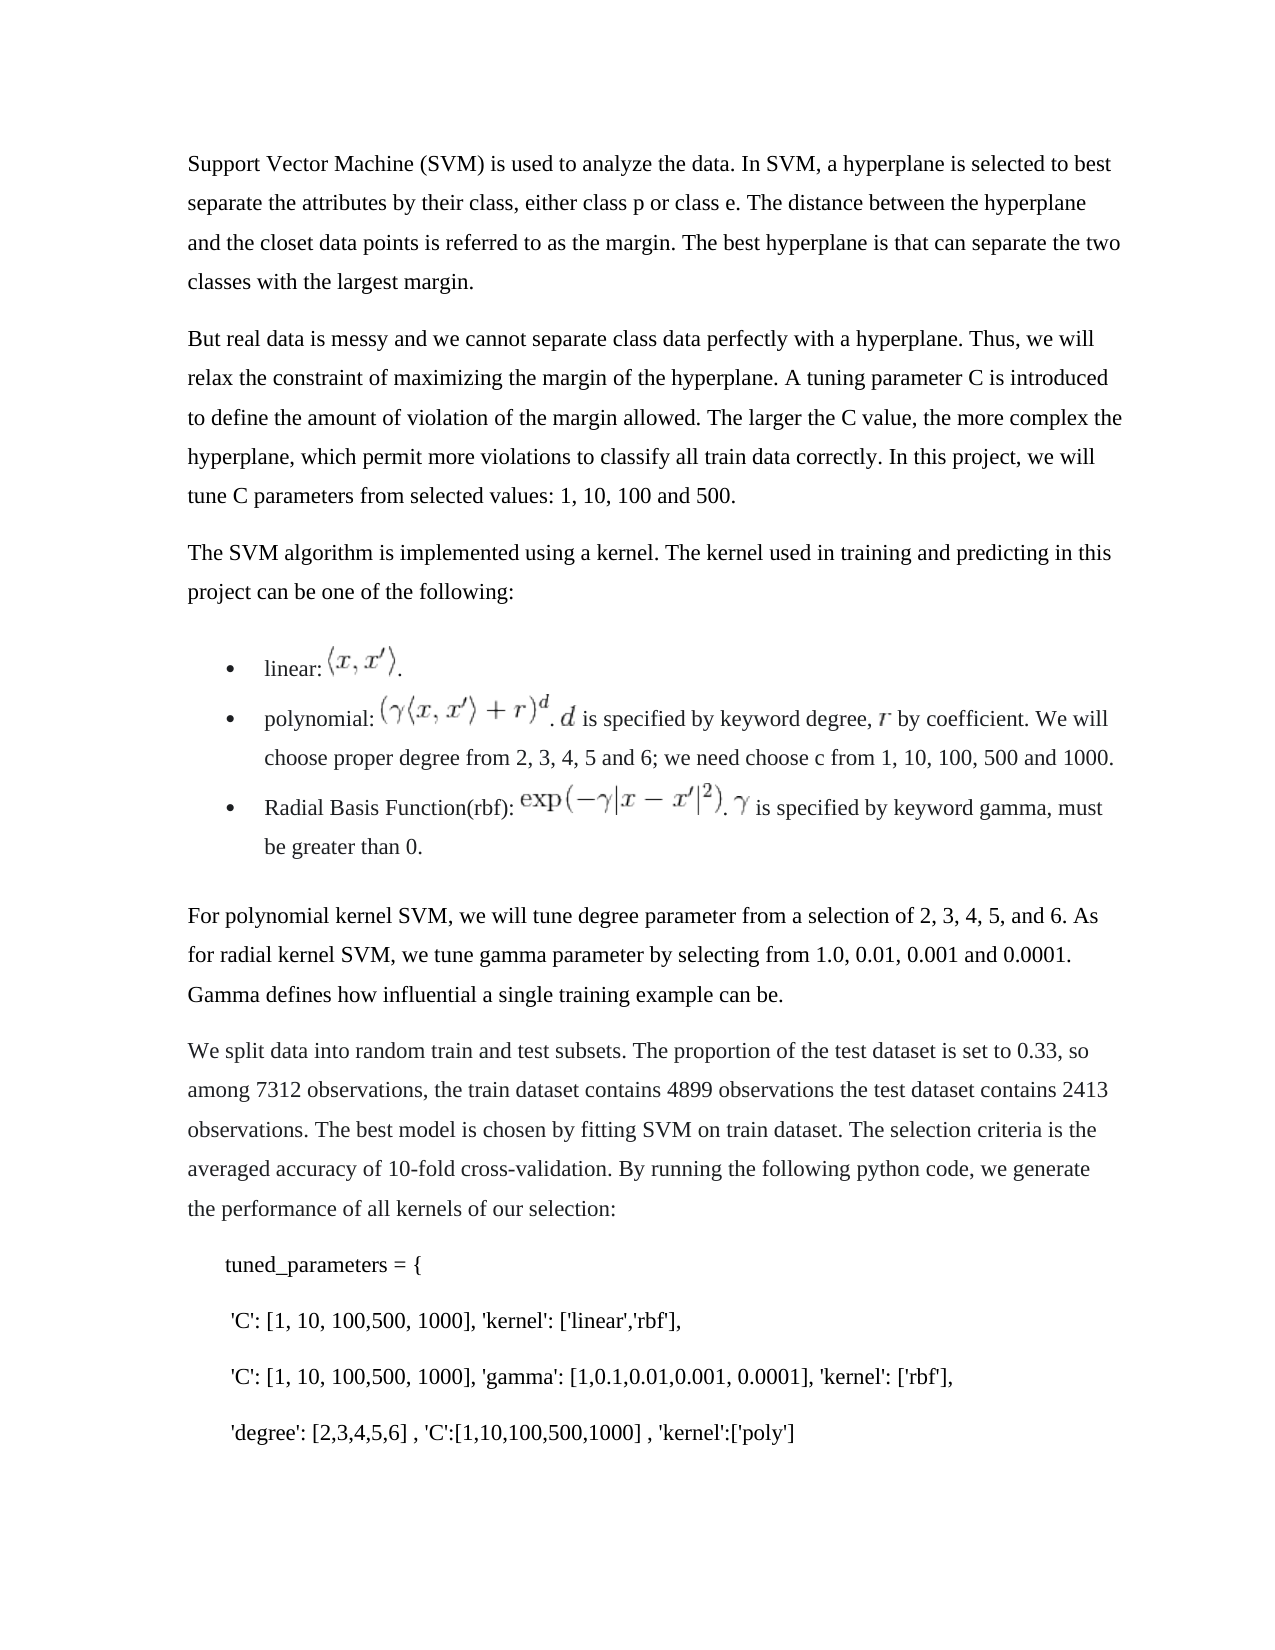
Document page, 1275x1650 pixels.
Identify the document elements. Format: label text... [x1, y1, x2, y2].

text 'C': [1, 10, 100,500, 1000], 'gamma': [1,0.1,0.01,0.001, 0.0001], 'kernel': ['rbf'], [225, 1363, 1125, 1389]
picture [520, 783, 723, 815]
text Support Vector Machine (SVM) is used to analyze the data. In SVM, a hyperplane is selected to best separate the attributes by their class, either class p or class e. The distance between the hyperplane and the closet data points is referred to as the margin. The best hyperplane is that can separate the two classes with the largest margin. [187, 150, 1125, 295]
picture [328, 646, 397, 677]
text The SVM algorithm is implemented using a kernel. The kernel used in training and predicting in this project can be one of the following: [187, 539, 1125, 604]
text 'degree': [2,3,4,5,6] , 'C':[1,10,100,500,1000] , 'kernel':['poly'] [225, 1419, 1125, 1446]
list polynomial: . is specified by keyword degree, by coefficient. We will choose proper degree from 2, 3, 4, 5 and 6; we need choose c from 1, 10, 100, 500 and 1000. [227, 694, 1125, 770]
text But real data is messy and we cannot separate class data perfectly with a hyperplane. Thus, we will relax the constraint of maximizing the margin of the hyperplane. A tuning parameter C is introduced to define the amount of violation of the margin allowed. The larger the C value, the more complex the hyperplane, which permit more violations to classify all train data correctly. In this project, we will tune C parameters from selected values: 1, 10, 100 and 500. [187, 324, 1125, 509]
text 'C': [1, 10, 100,500, 1000], 'kernel': ['linear','rbf'], [225, 1307, 1125, 1333]
text tuned_parameters = { [225, 1251, 1125, 1277]
text We split data into random train and test subsets. The proportion of the test dataset is set to 0.33, so among 7312 observations, the train dataset contains 4899 observations the test dataset contains 2413 observations. The best model is chosen by fitting SVM on train dataset. The selection criteria is the averaged accuracy of 10-fold cross-validation. By running the following python code, we generate the performance of all kernels of our selection: [187, 1037, 1125, 1221]
list Radial Basis Function(rbf): . is specified by keyword gamma, must be greater than 0. [227, 783, 1125, 859]
picture [380, 694, 550, 726]
picture [733, 796, 750, 815]
picture [878, 713, 892, 726]
picture [560, 705, 577, 726]
list linear: . [227, 647, 1125, 681]
text For polynomial kernel SVM, we will tune degree parameter from a selection of 2, 3, 4, 5, and 6. As for radial kernel SVM, we tune gamma parameter by selecting from 1.0, 0.01, 0.001 and 0.0001. Gamma defines how influential a single training example can be. [187, 902, 1125, 1007]
